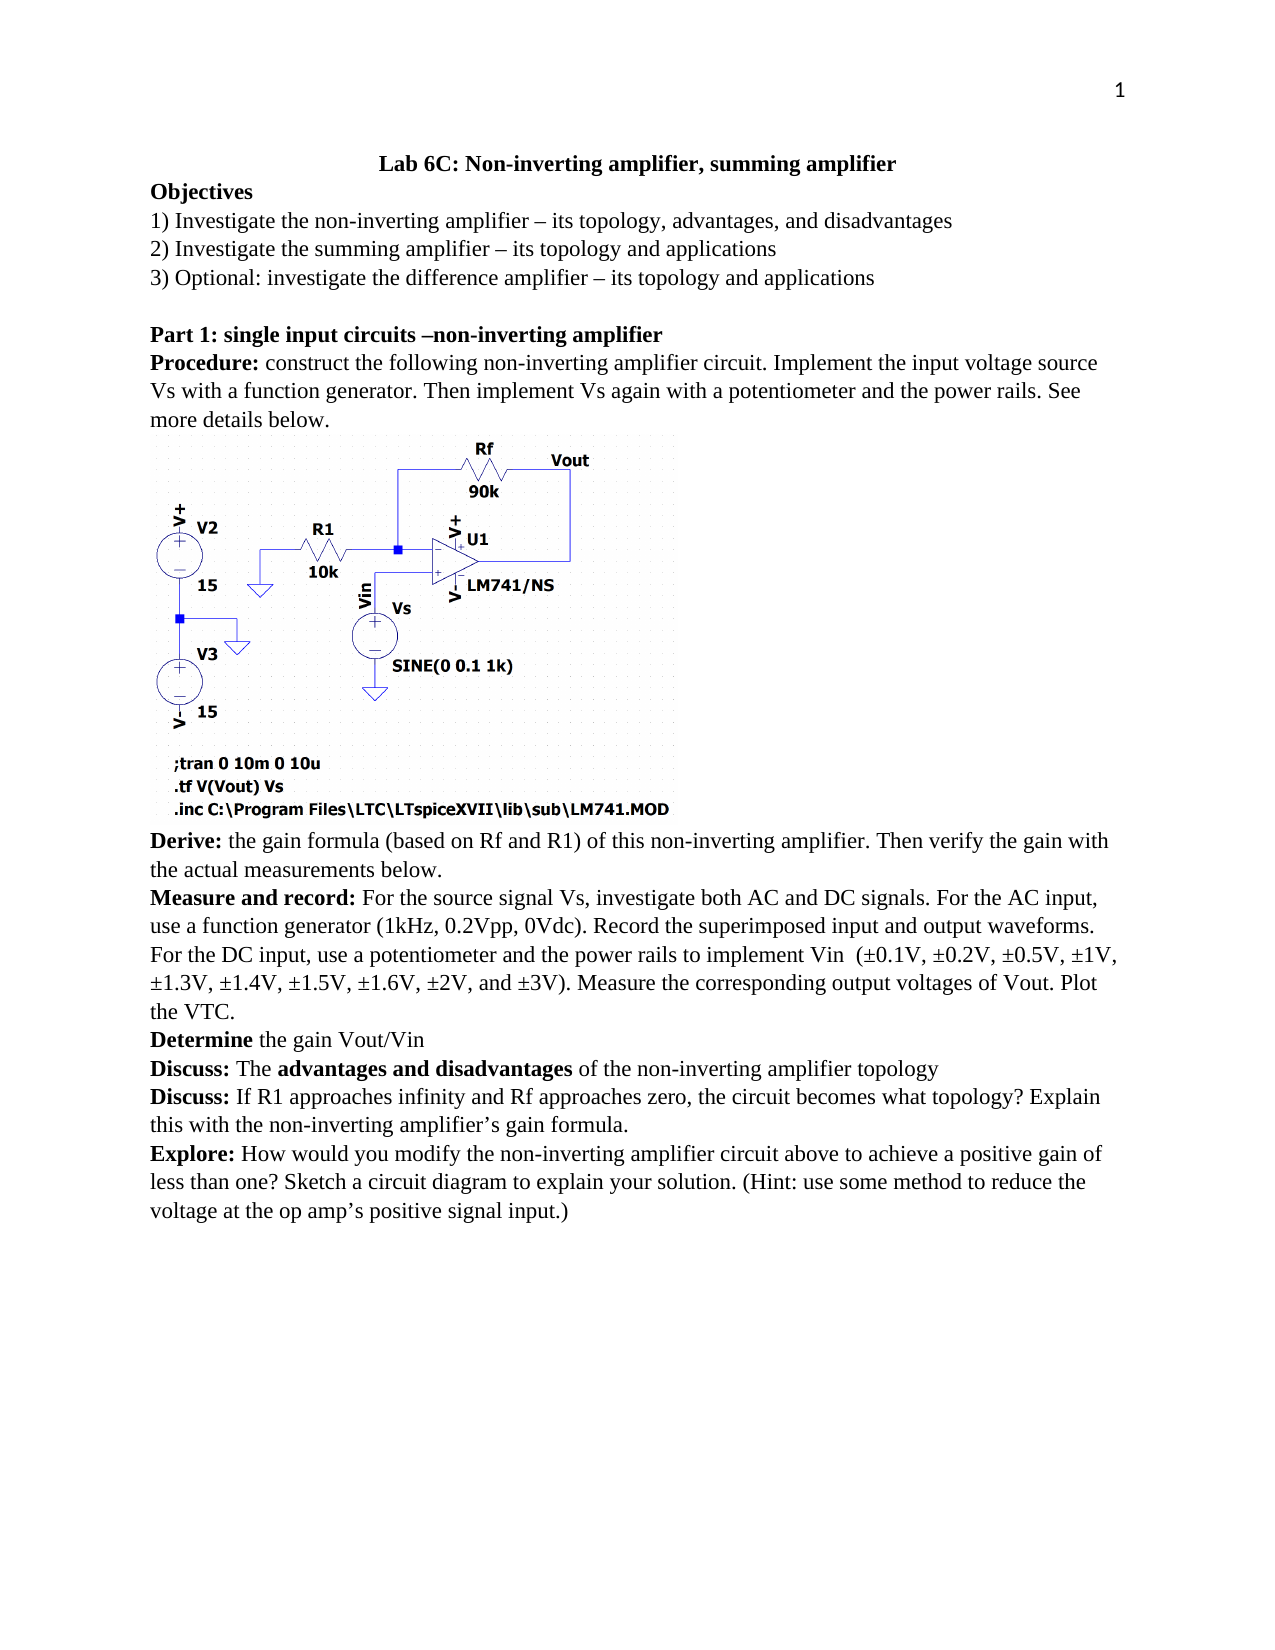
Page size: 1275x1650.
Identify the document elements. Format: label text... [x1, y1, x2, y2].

text Discuss: If R1 approaches infinity and Rf approaches zero, the circuit becomes what topology? Explain this with the non-inverting amplifier’s gain formula. [150, 1083, 1125, 1138]
text Determine the gain Vout/Vin [150, 1026, 1125, 1053]
text Part 1: single input circuits –non-inverting amplifier [150, 321, 1125, 347]
text Procedure: construct the following non-inverting amplifier circuit. Implement the input voltage source Vs with a function generator. Then implement Vs again with a potentiometer and the power rails. See more details below. [150, 349, 1125, 432]
text 3) Optional: investigate the difference amplifier – its topology and applications [150, 264, 1125, 290]
text Discuss: The advantages and disadvantages of the non-inverting amplifier topology [150, 1055, 1125, 1081]
text 1) Investigate the non-inverting amplifier – its topology, advantages, and disadvantages [150, 207, 1125, 233]
text Lab 6C: Non-inverting amplifier, summing amplifier [150, 150, 1125, 176]
text Derive: the gain formula (based on Rf and R1) of this non-inverting amplifier. Then verify the gain with the actual measurements below. [150, 827, 1125, 882]
text Objectives [150, 178, 1125, 205]
picture [150, 434, 678, 825]
text Measure and record: For the source signal Vs, investigate both AC and DC signals. For the AC input, use a function generator (1kHz, 0.2Vpp, 0Vdc). Record the superimposed input and output waveforms. For the DC input, use a potentiometer and the power rails to implement Vin (±0.1V, ±0.2V, ±0.5V, ±1V, ±1.3V, ±1.4V, ±1.5V, ±1.6V, ±2V, and ±3V). Measure the corresponding output voltages of Vout. Plot the VTC. [150, 884, 1125, 1024]
text Explore: How would you modify the non-inverting amplifier circuit above to achieve a positive gain of less than one? Sketch a circuit diagram to explain your solution. (Hint: use some method to reduce the voltage at the op amp’s positive signal input.) [150, 1140, 1125, 1223]
text 2) Investigate the summing amplifier – its topology and applications [150, 235, 1125, 262]
